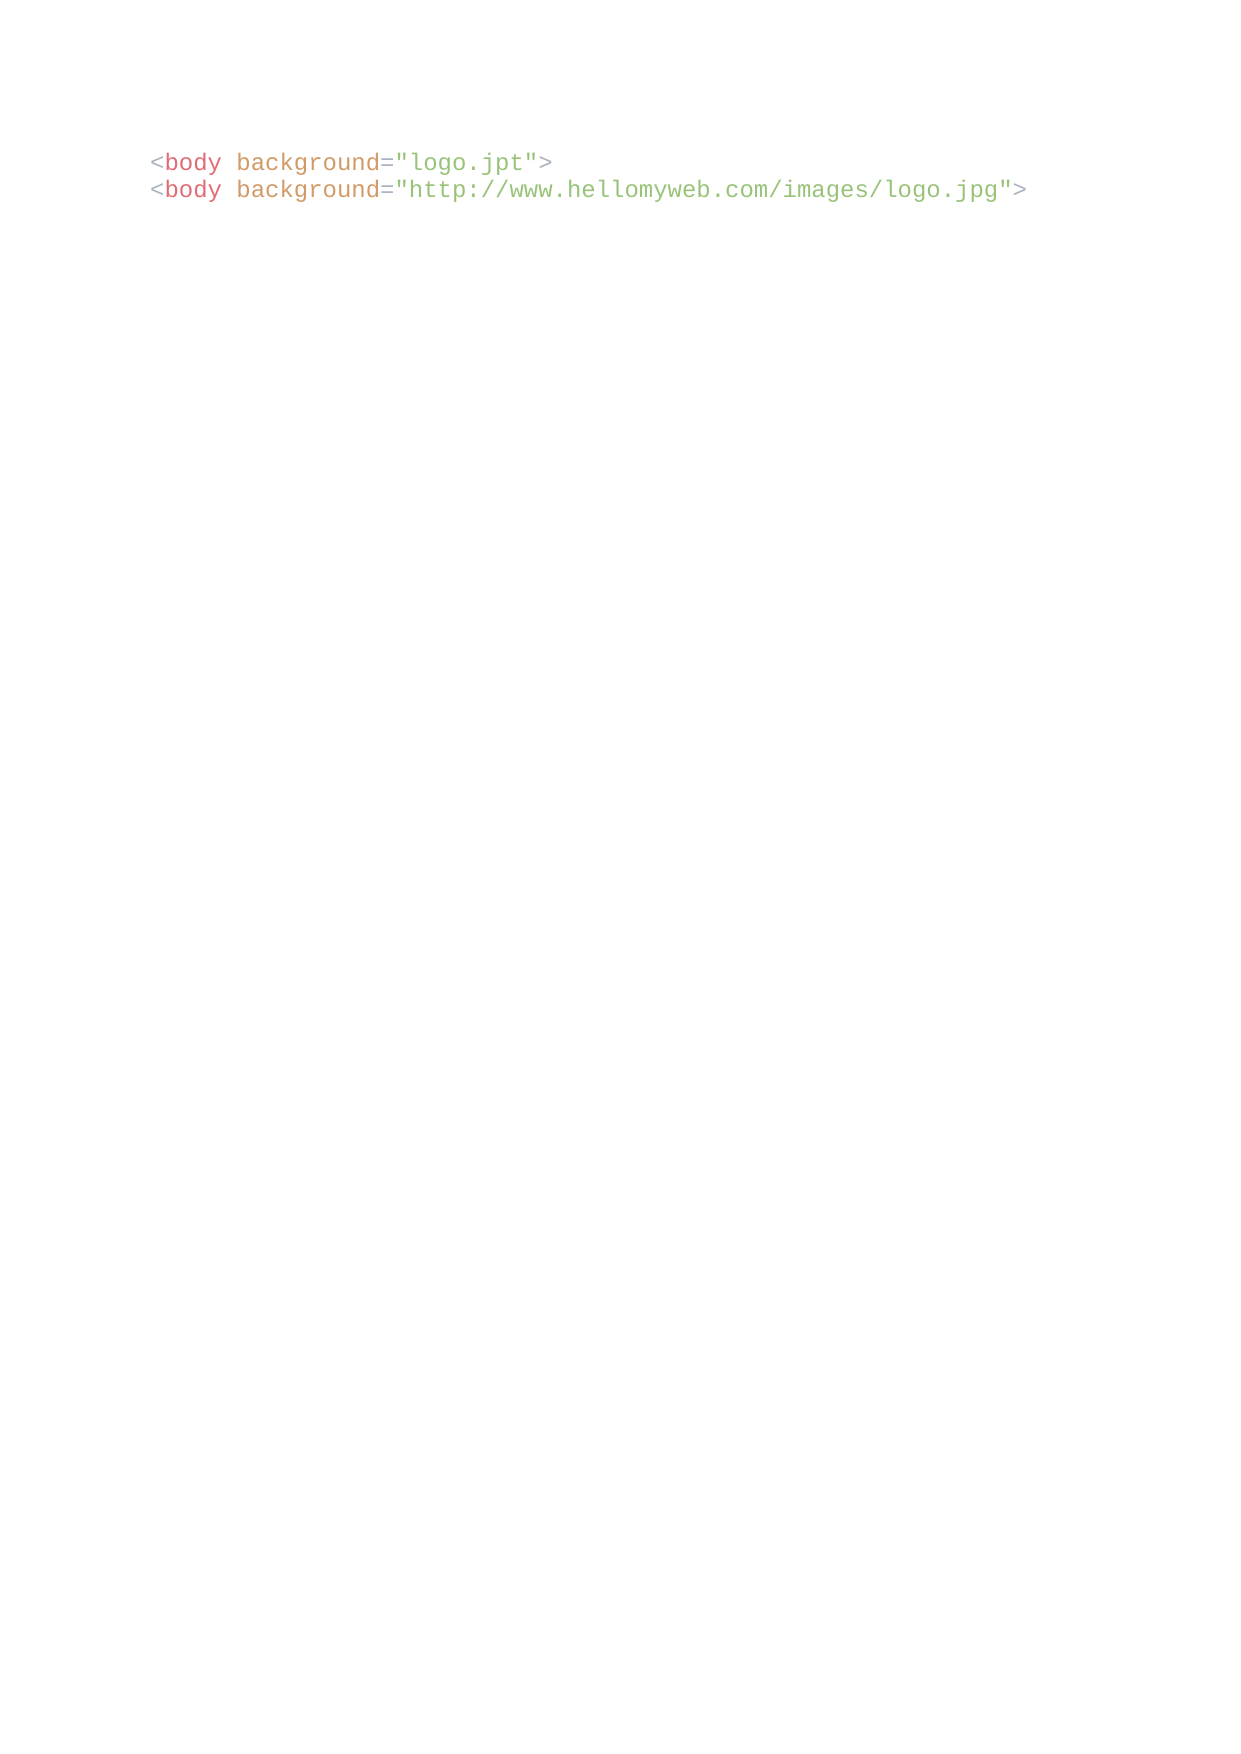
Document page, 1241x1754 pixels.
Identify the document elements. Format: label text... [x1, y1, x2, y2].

text <body background="logo.jpt"> [150, 150, 1090, 177]
text <body background="http://www.hellomyweb.com/images/logo.jpg"> [150, 177, 1090, 204]
